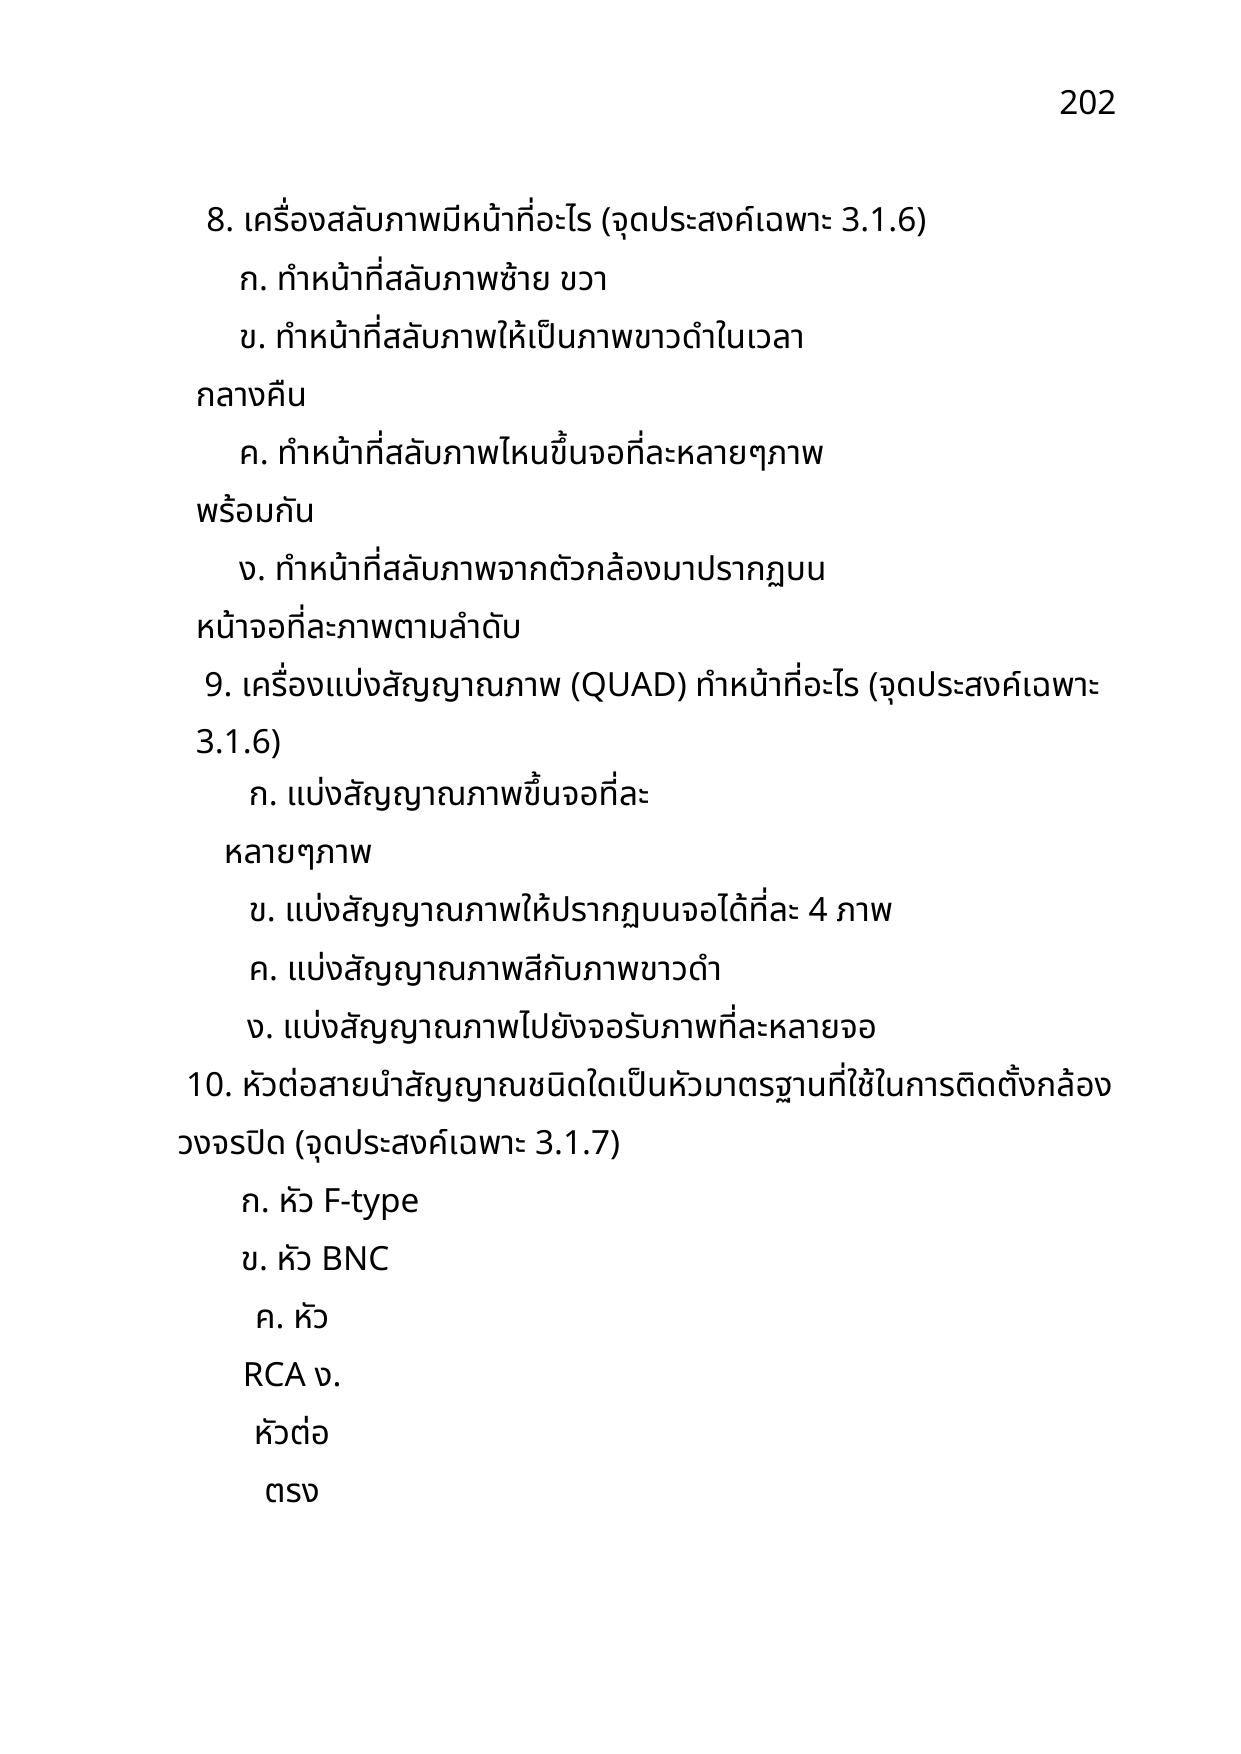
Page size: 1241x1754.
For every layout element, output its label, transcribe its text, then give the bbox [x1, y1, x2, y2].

text ก. แบ่งสัญญาณภาพขึ้นจอที่ละ หลายๆภาพ [179, 770, 666, 879]
text 10. หัวต่อสายนําสัญญาณชนิดใดเป็นหัวมาตรฐานที่ใช้ในการติดตั้งกล้องวงจรปิด (จุดประสงค์เฉพาะ 3.1.7) [177, 1061, 1170, 1169]
text ข. ทําหน้าที่สลับภาพให้เป็นภาพขาวดําในเวลากลางคืน [196, 312, 866, 421]
text ข. แบ่งสัญญาณภาพให้ปรากฏบนจอได้ที่ละ 4 ภาพ [179, 886, 1132, 937]
text ข. หัว BNC [241, 1235, 1170, 1286]
text ค. ทําหน้าที่สลับภาพไหนขึ้นจอที่ละหลายๆภาพพร้อมกัน [196, 428, 866, 537]
text ค. แบ่งสัญญาณภาพสีกับภาพขาวดํา [179, 944, 1132, 995]
text ก. ทําหน้าที่สลับภาพซ้าย ขวา [196, 254, 866, 305]
text ค. หัว RCA ง. หัวต่อตรง [238, 1293, 346, 1518]
text 8. เครื่องสลับภาพมีหน้าที่อะไร (จุดประสงค์เฉพาะ 3.1.6) [206, 196, 1181, 247]
text ง. แบ่งสัญญาณภาพไปยังจอรับภาพที่ละหลายจอ [193, 1002, 879, 1053]
text ง. ทําหน้าที่สลับภาพจากตัวกล้องมาปรากฏบนหน้าจอที่ละภาพตามลําดับ [196, 544, 866, 653]
text 9. เครื่องแบ่งสัญญาณภาพ (QUAD) ทําหน้าที่อะไร (จุดประสงค์เฉพาะ 3.1.6) [196, 661, 1170, 763]
text ก. หัว F-type [241, 1177, 1170, 1227]
